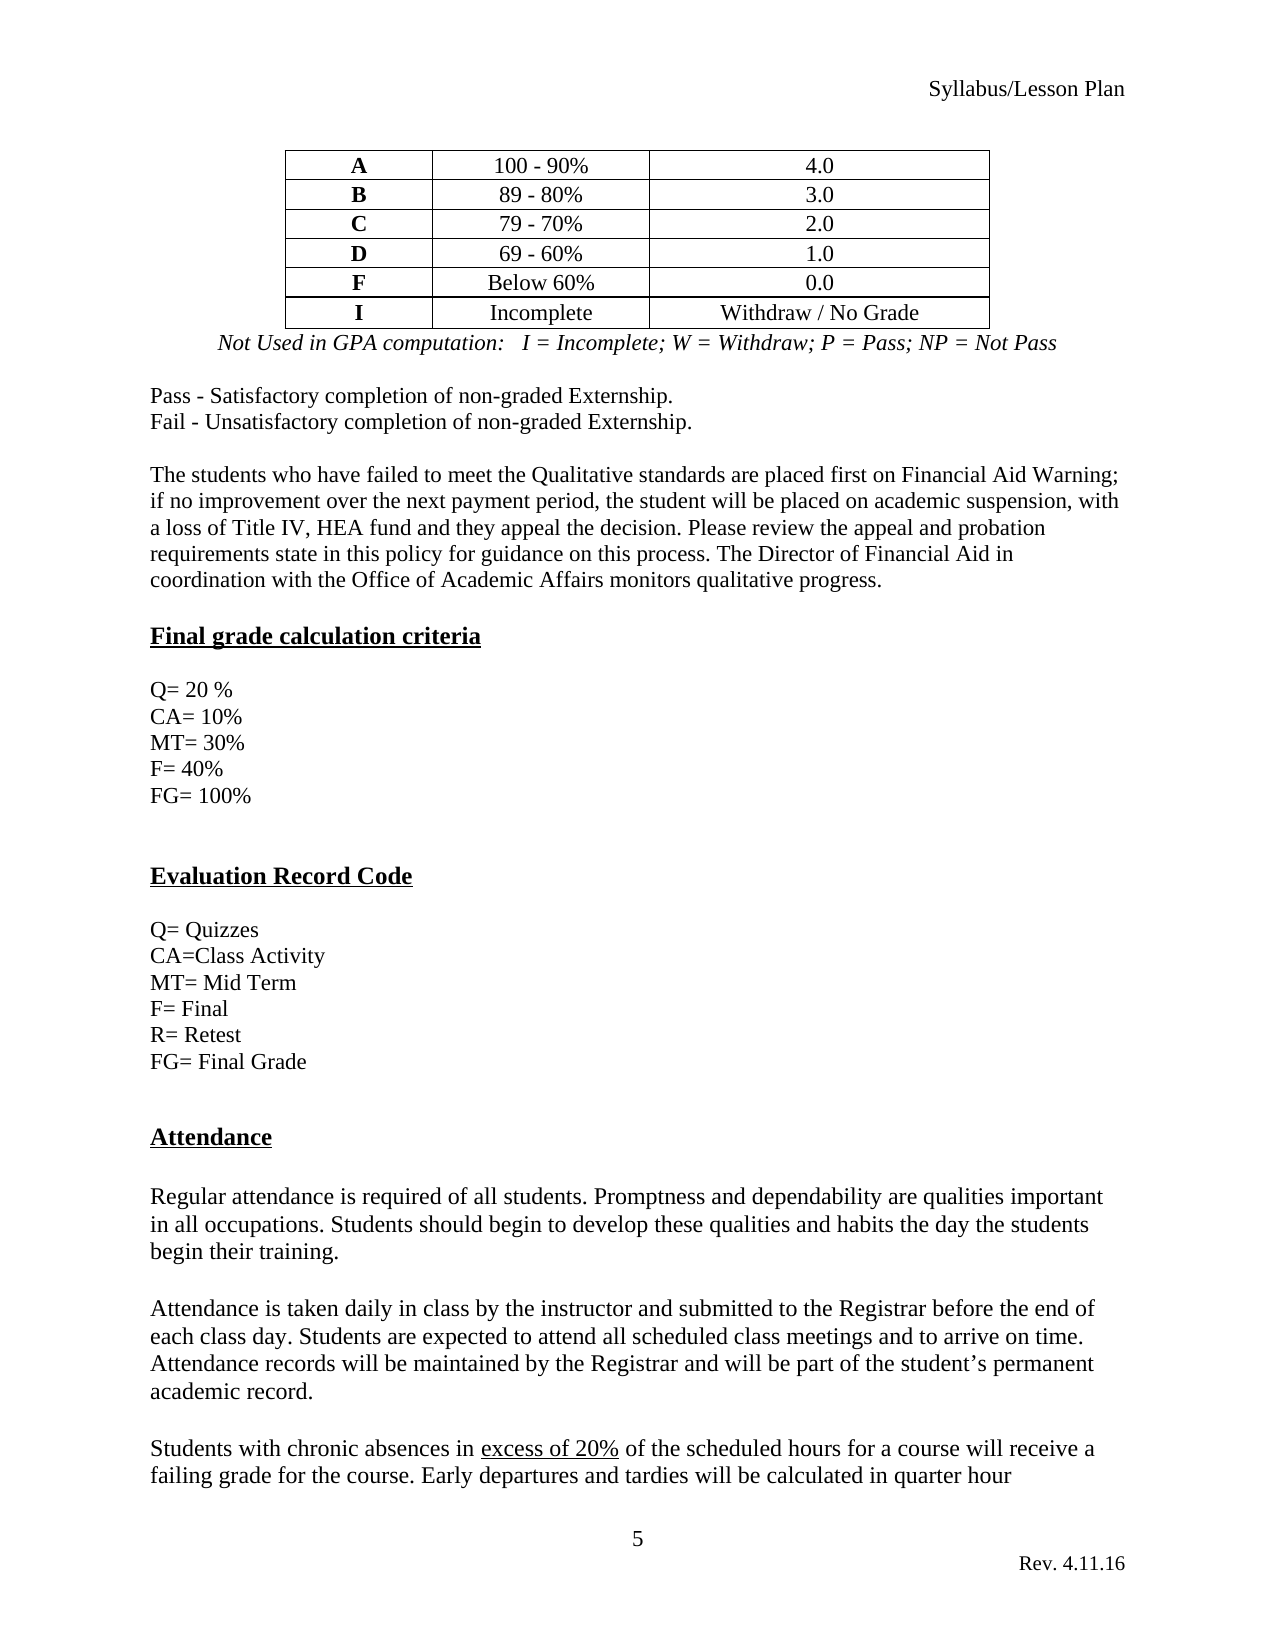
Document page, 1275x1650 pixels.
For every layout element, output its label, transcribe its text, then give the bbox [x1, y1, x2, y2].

text MT= Mid Term [150, 969, 1125, 995]
text Q= 20 % [150, 676, 1125, 703]
table_cell 100 - 90% [433, 151, 649, 179]
table_cell 2.0 [650, 210, 989, 238]
table_cell A [286, 151, 432, 179]
text Final grade calculation criteria [150, 621, 1125, 650]
text R= Retest [150, 1021, 1125, 1048]
text CA=Class Activity [150, 942, 1125, 969]
table_cell D [286, 239, 432, 267]
table_cell 69 - 60% [433, 239, 649, 267]
text Evaluation Record Code [150, 861, 1125, 890]
table_cell 4.0 [650, 151, 989, 179]
table_cell Below 60% [433, 268, 649, 296]
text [150, 1434, 1125, 1489]
text Attendance is taken daily in class by the instructor and submitted to the Registrar before the end of each class day. Students are expected to attend all scheduled class meetings and to arrive on time. Attendance records will be maintained by the Registrar and will be part of the student’s permanent academic record. [150, 1294, 1125, 1404]
text CA= 10% [150, 703, 1125, 729]
table_cell 0.0 [650, 268, 989, 296]
table_cell 79 - 70% [433, 210, 649, 238]
table_cell Withdraw / No Grade [650, 298, 989, 328]
text Pass - Satisfactory completion of non-graded Externship. [150, 382, 1125, 408]
text The students who have failed to meet the Qualitative standards are placed first on Financial Aid Warning; if no improvement over the next payment period, the student will be placed on academic suspension, with a loss of Title IV, HEA fund and they appeal the decision. Please review the appeal and probation requirements state in this policy for guidance on this process. The Director of Financial Aid in coordination with the Office of Academic Affairs monitors qualitative progress. [150, 461, 1125, 593]
table_cell I [286, 298, 432, 328]
table_cell 89 - 80% [433, 180, 649, 208]
text F= 40% [150, 756, 1125, 782]
text FG= 100% [150, 782, 1125, 808]
text Fail - Unsatisfactory completion of non-graded Externship. [150, 408, 1125, 434]
text FG= Final Grade [150, 1048, 1125, 1074]
table_cell B [286, 180, 432, 208]
text F= Final [150, 995, 1125, 1021]
text Attendance [150, 1122, 1125, 1151]
table_cell 1.0 [650, 239, 989, 267]
table_cell Incomplete [433, 298, 649, 328]
table_cell F [286, 268, 432, 296]
text MT= 30% [150, 729, 1125, 756]
table_cell 3.0 [650, 180, 989, 208]
text Not Used in GPA computation: I = Incomplete; W = Withdraw; P = Pass; NP = Not Pass [150, 329, 1125, 355]
text Regular attendance is required of all students. Promptness and dependability are qualities important in all occupations. Students should begin to develop these qualities and habits the day the students begin their training. [150, 1182, 1125, 1265]
table_cell C [286, 210, 432, 238]
text Q= Quizzes [150, 916, 1125, 942]
